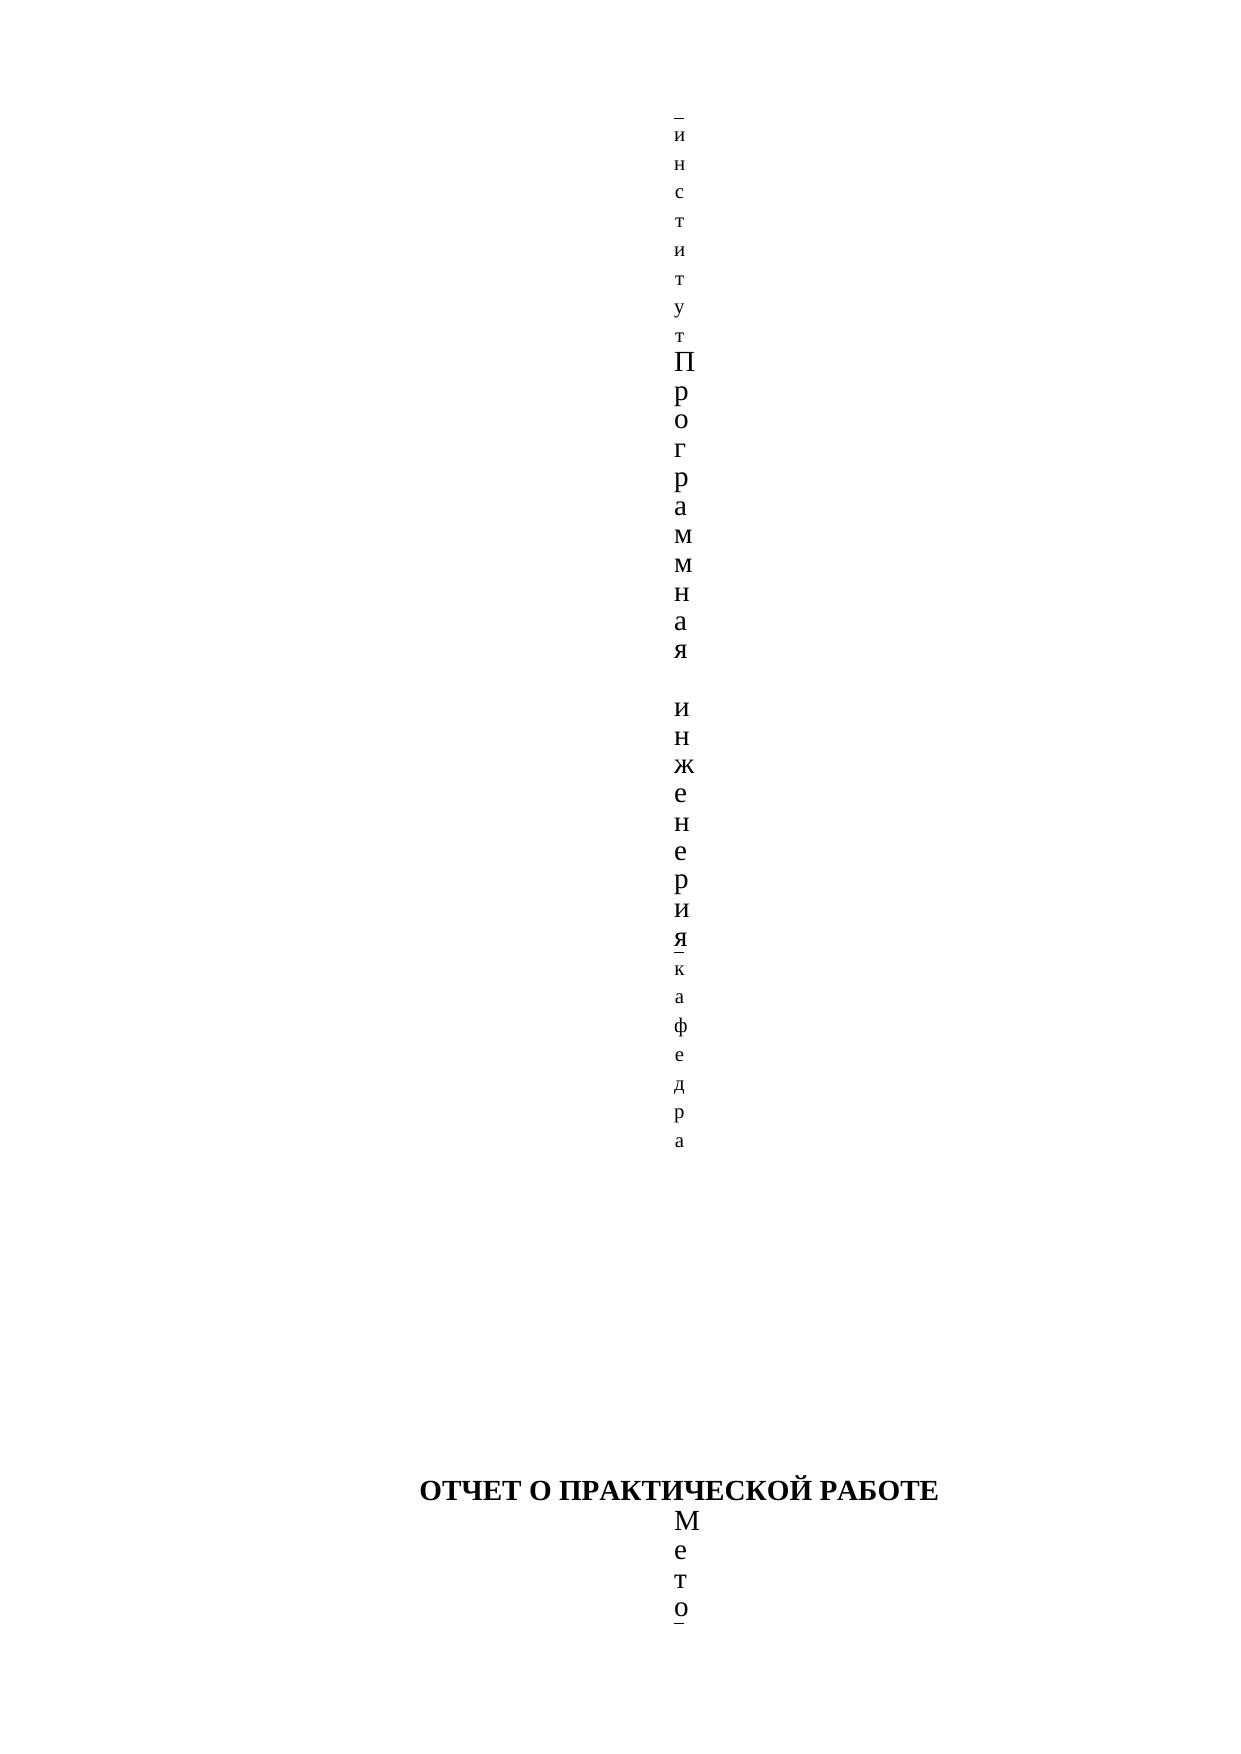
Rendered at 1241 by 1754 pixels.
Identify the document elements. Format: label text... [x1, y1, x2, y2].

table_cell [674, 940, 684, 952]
text ОТЧЕТ О ПРАКТИЧЕСКОЙ РАБОТЕ [177, 1472, 1181, 1508]
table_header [674, 1576, 684, 1623]
